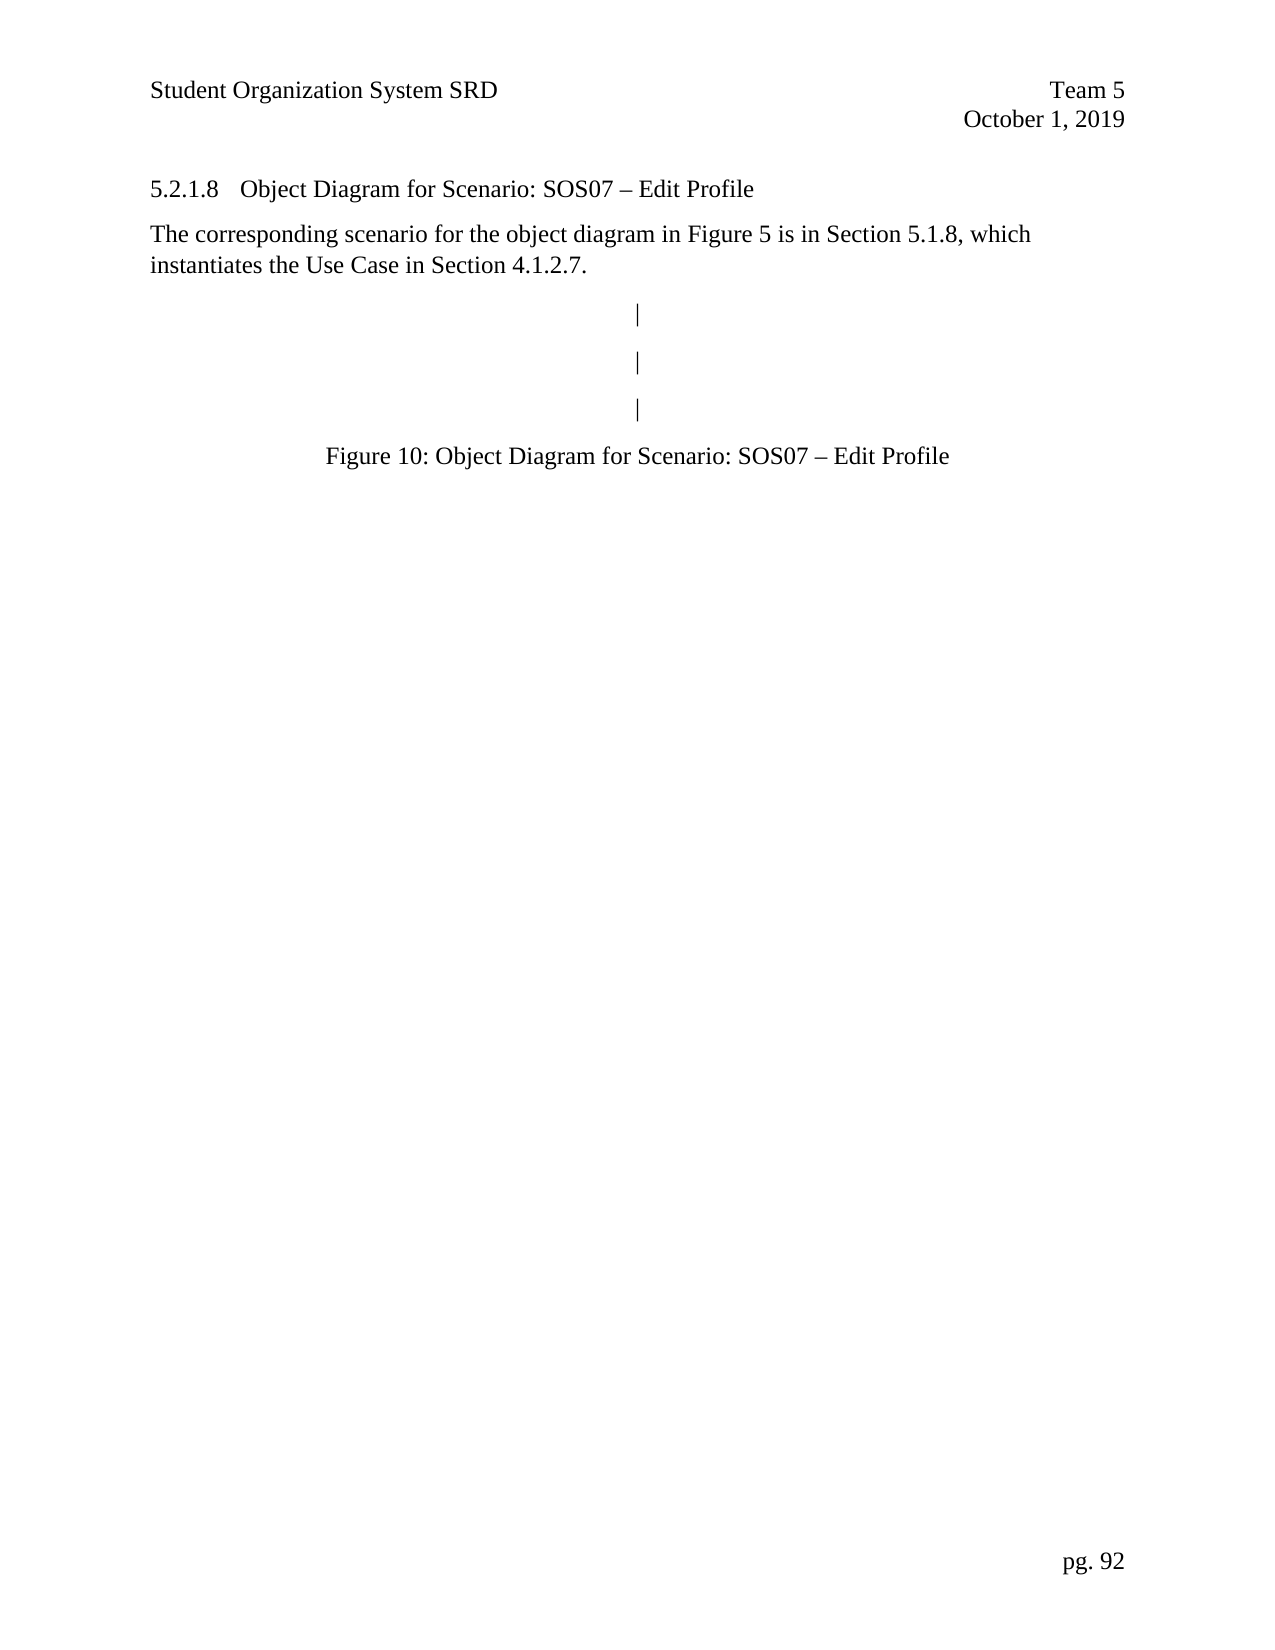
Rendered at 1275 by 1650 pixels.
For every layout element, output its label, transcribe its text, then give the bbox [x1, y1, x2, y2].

text Figure 10: Object Diagram for Scenario: SOS07 – Edit Profile [150, 441, 1125, 470]
text | [150, 298, 1125, 327]
text | [150, 346, 1125, 374]
text The corresponding scenario for the object diagram in Figure 5 is in Section 5.1.8, which instantiates the Use Case in Section 4.1.2.7. [150, 219, 1125, 279]
subtitle Object Diagram for Scenario: SOS07 – Edit Profile [150, 174, 1125, 202]
text | [150, 393, 1125, 422]
